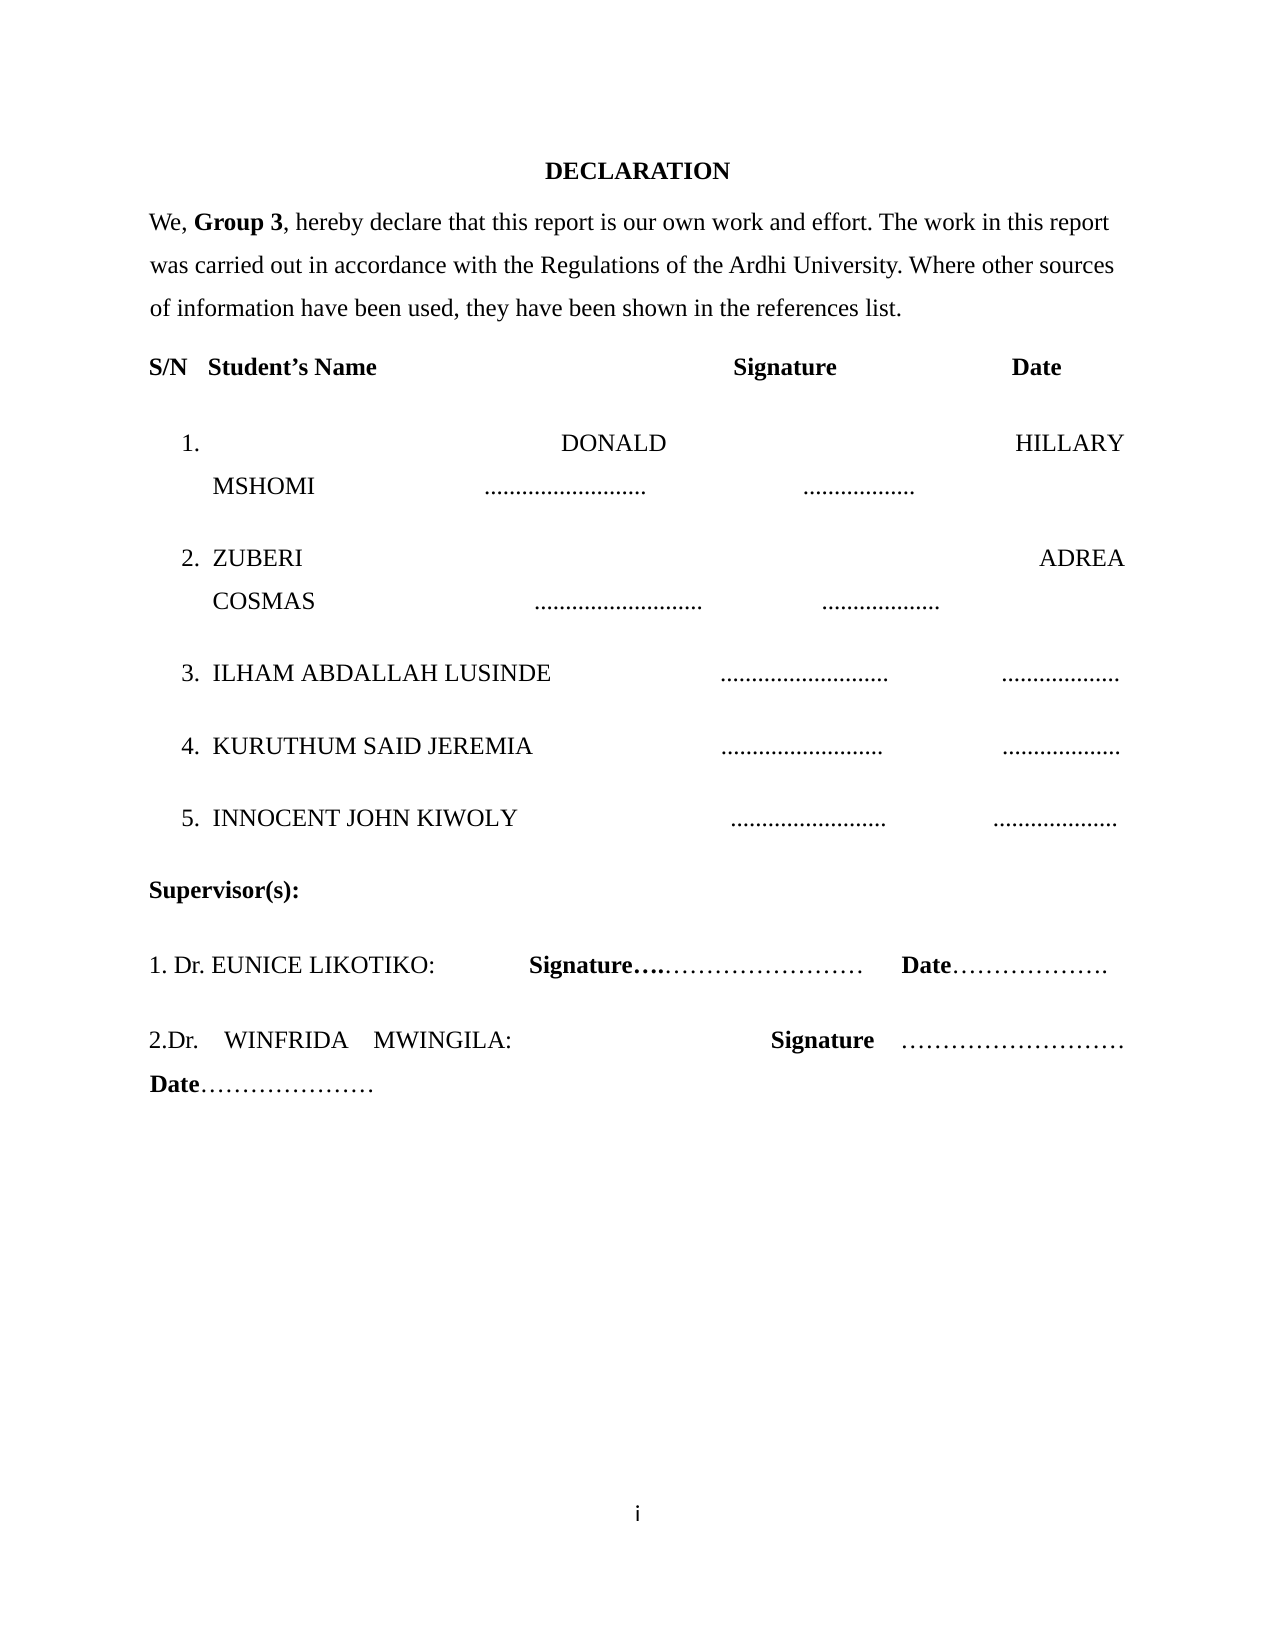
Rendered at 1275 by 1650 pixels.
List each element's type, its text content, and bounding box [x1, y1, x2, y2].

text Supervisor(s): [148, 875, 1125, 904]
subtitle DECLARATION [150, 156, 1125, 185]
list INNOCENT JOHN KIWOLY ......................... .................... [181, 803, 1125, 832]
text 2.Dr. WINFRIDA MWINGILA: Signature ……………………… Date………………… [148, 1026, 1125, 1097]
subtitle S/N Student’s Name Signature Date [148, 352, 1125, 381]
list ILHAM ABDALLAH LUSINDE ........................... ................... [181, 658, 1125, 687]
list DONALD HILLARY MSHOMI .......................... .................. [181, 428, 1125, 499]
text We, Group 3, hereby declare that this report is our own work and effort. The work in this report was carried out in accordance with the Regulations of the Ardhi University. Where other sources of information have been used, they have been shown in the references list. [148, 207, 1126, 322]
list ZUBERI ADREA COSMAS ........................... ................... [181, 543, 1125, 615]
text 1. Dr. EUNICE LIKOTIKO: Signature….…………………… Date………………. [148, 950, 1125, 979]
list KURUTHUM SAID JEREMIA .......................... ................... [181, 731, 1125, 759]
